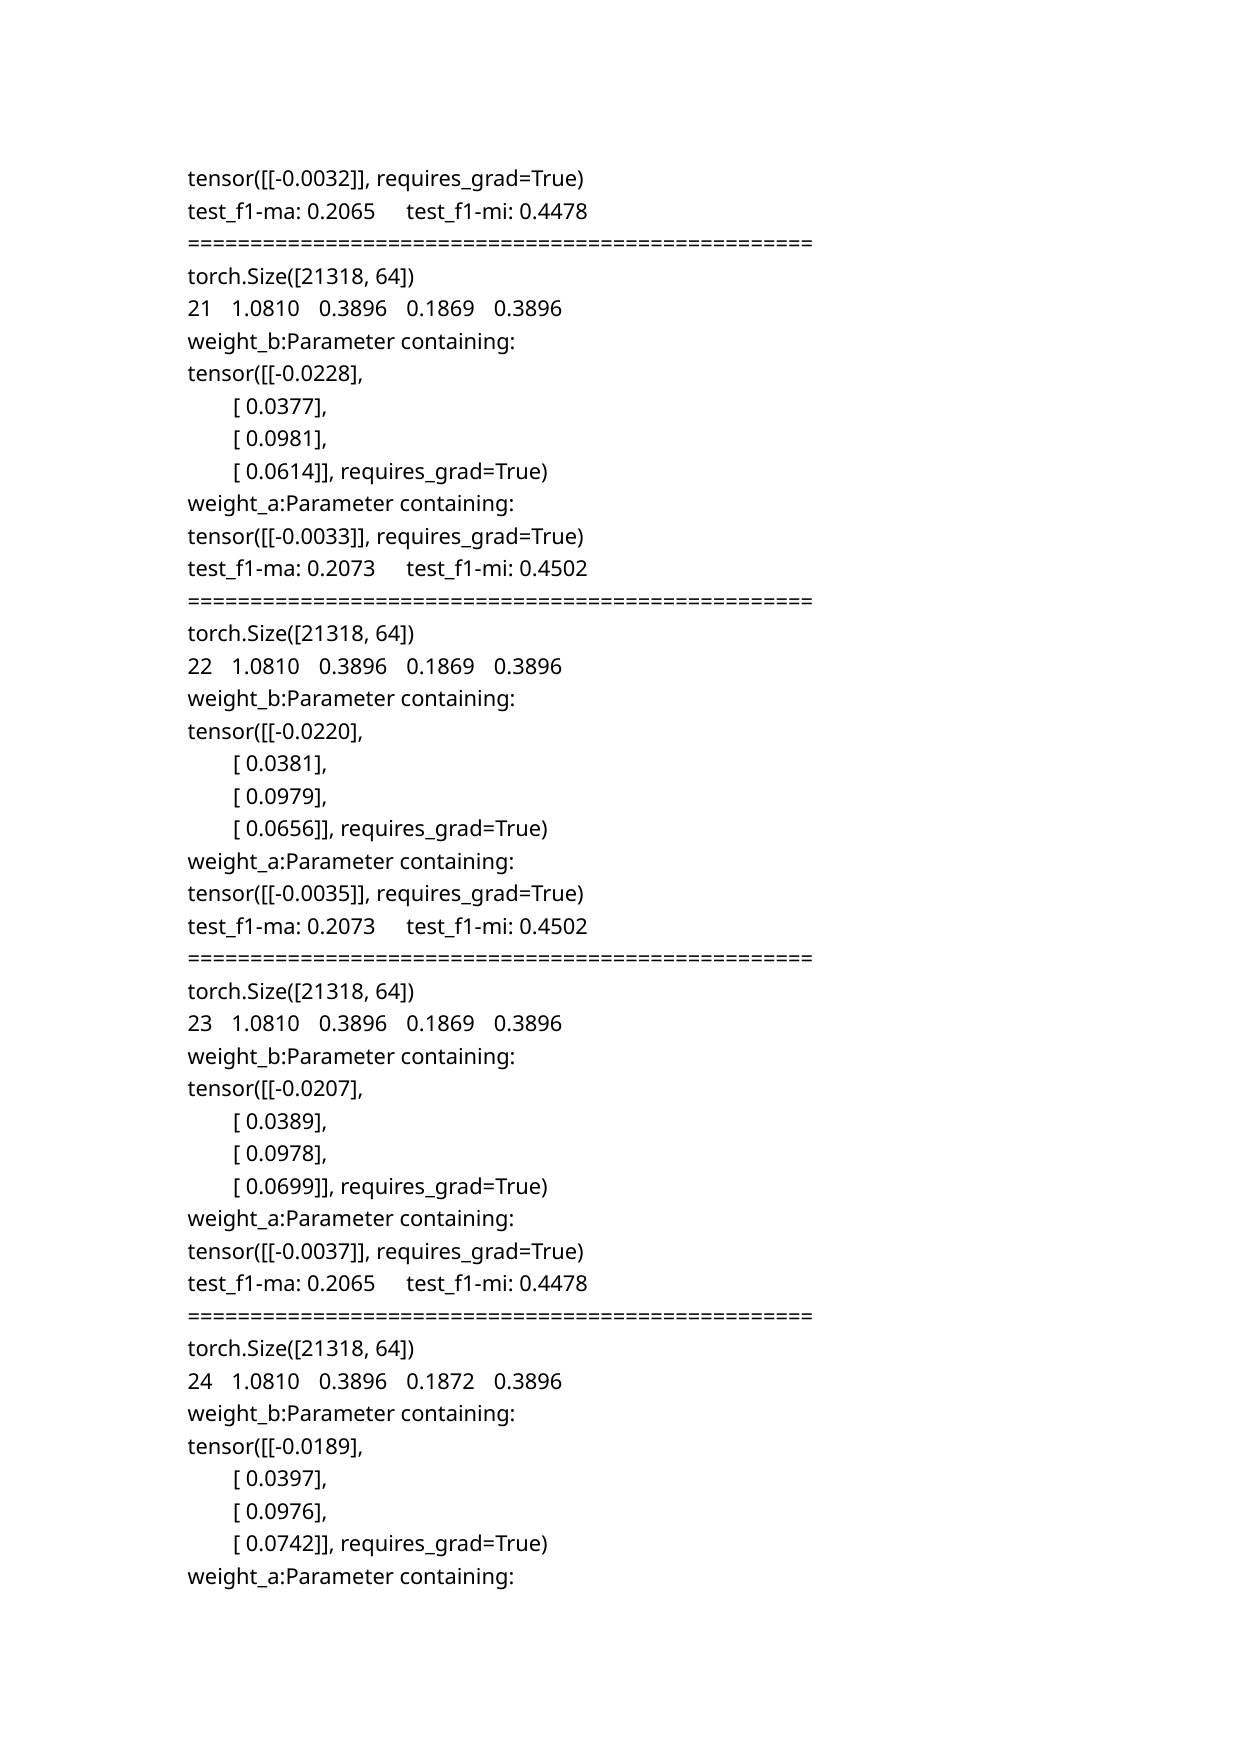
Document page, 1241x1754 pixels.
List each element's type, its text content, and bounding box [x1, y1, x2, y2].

text ================================================== [187, 227, 1053, 259]
text tensor([[-0.0032]], requires_grad=True) [187, 162, 1053, 194]
text weight_b:Parameter containing: [187, 1397, 1053, 1429]
text [ 0.0699]], requires_grad=True) [187, 1169, 1053, 1202]
text 22 1.0810 0.3896 0.1869 0.3896 [187, 649, 1053, 682]
text torch.Size([21318, 64]) [187, 1332, 1053, 1364]
text weight_a:Parameter containing: [187, 844, 1053, 877]
text torch.Size([21318, 64]) [187, 259, 1053, 292]
text 24 1.0810 0.3896 0.1872 0.3896 [187, 1364, 1053, 1397]
text weight_b:Parameter containing: [187, 324, 1053, 357]
text ================================================== [187, 584, 1053, 617]
text weight_b:Parameter containing: [187, 1039, 1053, 1072]
text [ 0.0397], [187, 1462, 1053, 1494]
text [ 0.0656]], requires_grad=True) [187, 812, 1053, 844]
text 23 1.0810 0.3896 0.1869 0.3896 [187, 1007, 1053, 1039]
text tensor([[-0.0033]], requires_grad=True) [187, 519, 1053, 552]
text tensor([[-0.0220], [187, 714, 1053, 747]
text tensor([[-0.0207], [187, 1072, 1053, 1104]
text [ 0.0377], [187, 389, 1053, 422]
text test_f1-ma: 0.2065 test_f1-mi: 0.4478 [187, 1267, 1053, 1299]
text 21 1.0810 0.3896 0.1869 0.3896 [187, 292, 1053, 324]
text weight_b:Parameter containing: [187, 682, 1053, 714]
text weight_a:Parameter containing: [187, 487, 1053, 519]
text tensor([[-0.0228], [187, 357, 1053, 389]
text [ 0.0381], [187, 747, 1053, 779]
text [ 0.0978], [187, 1137, 1053, 1169]
text test_f1-ma: 0.2065 test_f1-mi: 0.4478 [187, 194, 1053, 227]
text test_f1-ma: 0.2073 test_f1-mi: 0.4502 [187, 552, 1053, 584]
text [ 0.0389], [187, 1104, 1053, 1137]
text tensor([[-0.0037]], requires_grad=True) [187, 1234, 1053, 1267]
text [ 0.0976], [187, 1494, 1053, 1527]
text test_f1-ma: 0.2073 test_f1-mi: 0.4502 [187, 909, 1053, 942]
text weight_a:Parameter containing: [187, 1559, 1053, 1592]
text tensor([[-0.0035]], requires_grad=True) [187, 877, 1053, 909]
text torch.Size([21318, 64]) [187, 974, 1053, 1007]
text torch.Size([21318, 64]) [187, 617, 1053, 649]
text weight_a:Parameter containing: [187, 1202, 1053, 1234]
text [ 0.0742]], requires_grad=True) [187, 1527, 1053, 1559]
text ================================================== [187, 1299, 1053, 1332]
text [ 0.0979], [187, 779, 1053, 812]
text [ 0.0981], [187, 422, 1053, 454]
text tensor([[-0.0189], [187, 1429, 1053, 1462]
text ================================================== [187, 942, 1053, 974]
text [ 0.0614]], requires_grad=True) [187, 454, 1053, 487]
